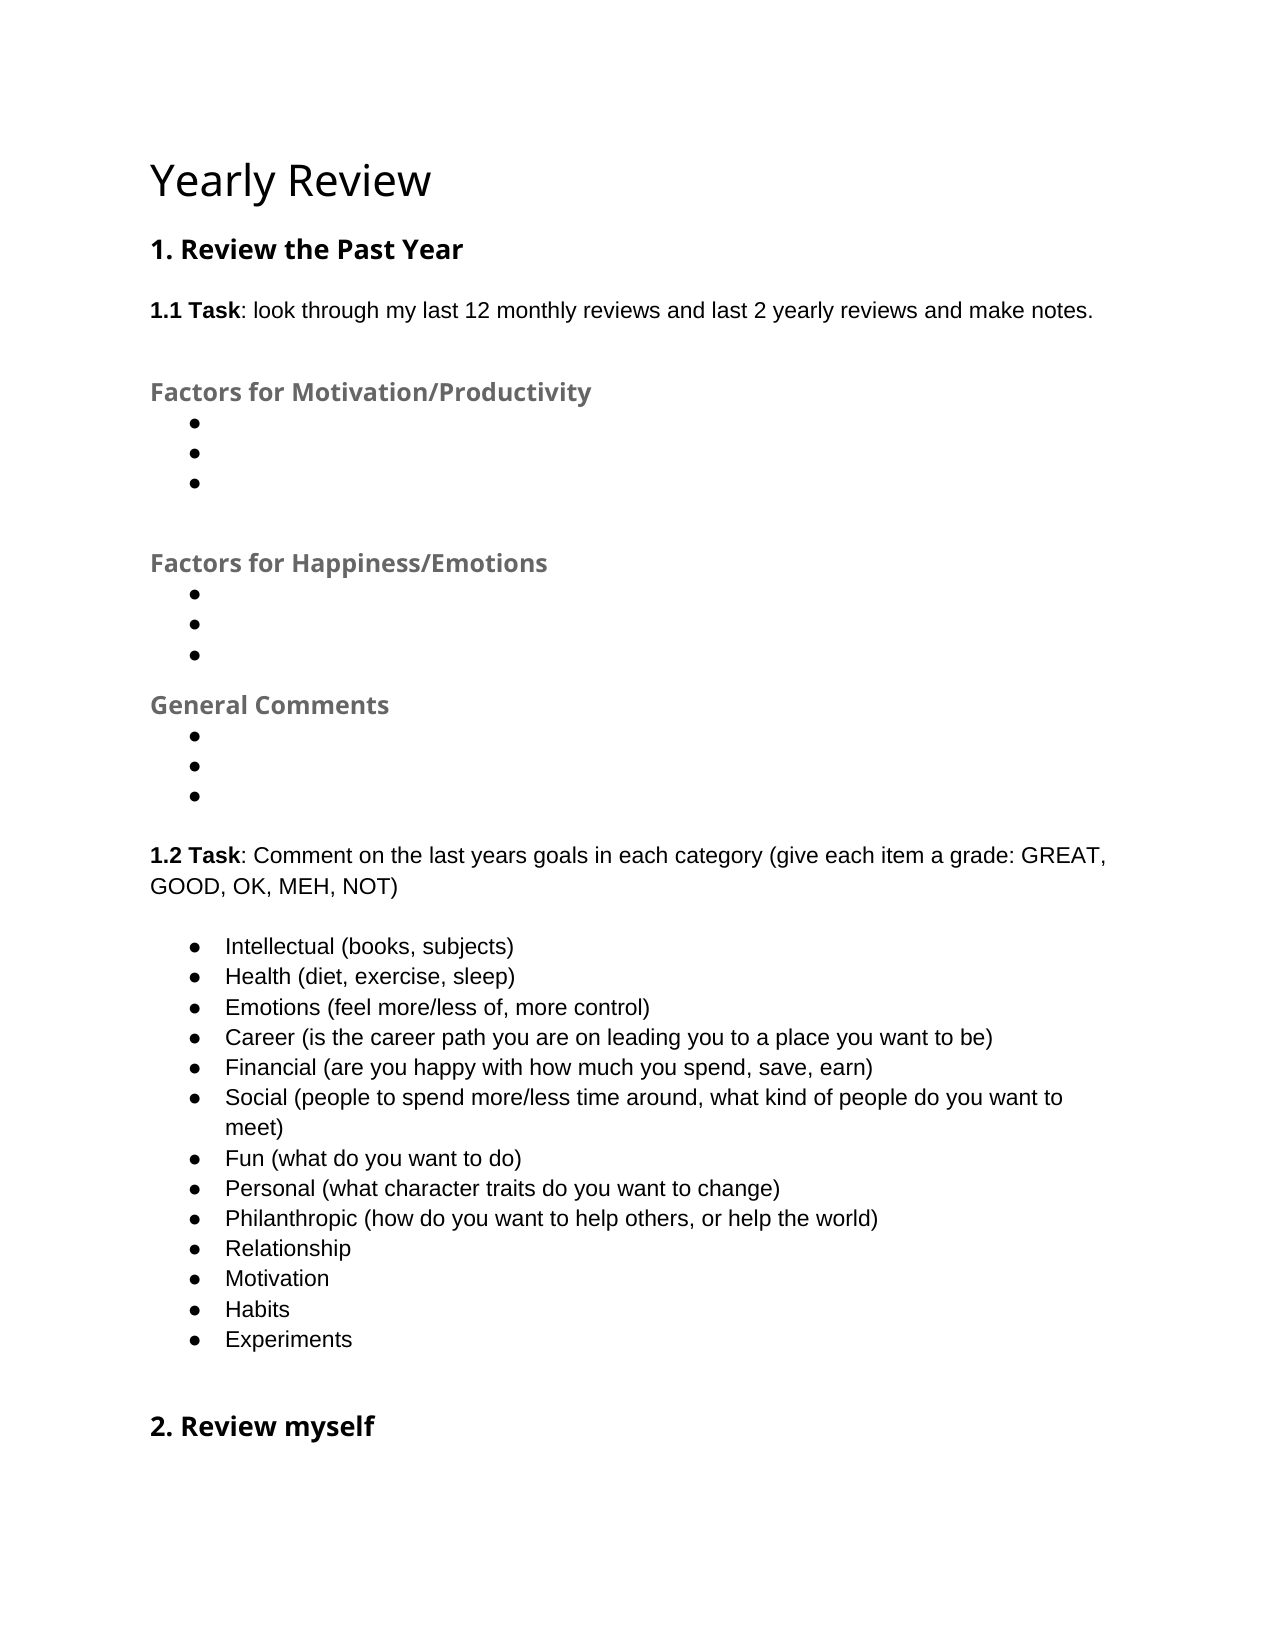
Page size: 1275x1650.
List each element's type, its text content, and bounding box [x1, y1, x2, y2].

list Philanthropic (how do you want to help others, or help the world) [188, 1205, 1125, 1231]
list Habits [188, 1296, 1125, 1322]
list Relationship [188, 1235, 1125, 1261]
list Experiments [188, 1326, 1125, 1352]
list Fun (what do you want to do) [188, 1144, 1125, 1171]
list Health (diet, exercise, sleep) [188, 963, 1125, 989]
list Social (people to spend more/less time around, what kind of people do you want to meet) [188, 1084, 1125, 1141]
list Career (is the career path you are on leading you to a place you want to be) [188, 1024, 1125, 1050]
subtitle General Comments [150, 687, 1125, 722]
title Yearly Review [150, 150, 1125, 209]
subtitle 1. Review the Past Year [150, 230, 1125, 267]
list Personal (what character traits do you want to change) [188, 1175, 1125, 1201]
text 1.2 Task: Comment on the last years goals in each category (give each item a grade: GREAT, GOOD, OK, MEH, NOT) [150, 842, 1125, 899]
subtitle Factors for Happiness/Emotions [150, 546, 1125, 580]
list Intellectual (books, subjects) [188, 933, 1125, 959]
subtitle 2. Review myself [150, 1407, 1125, 1444]
list Motivation [188, 1265, 1125, 1292]
list Financial (are you happy with how much you spend, save, earn) [188, 1054, 1125, 1080]
text 1.1 Task: look through my last 12 monthly reviews and last 2 yearly reviews and make notes. [150, 297, 1125, 324]
list Emotions (feel more/less of, more control) [188, 993, 1125, 1020]
subtitle Factors for Motivation/Productivity [150, 374, 1125, 409]
